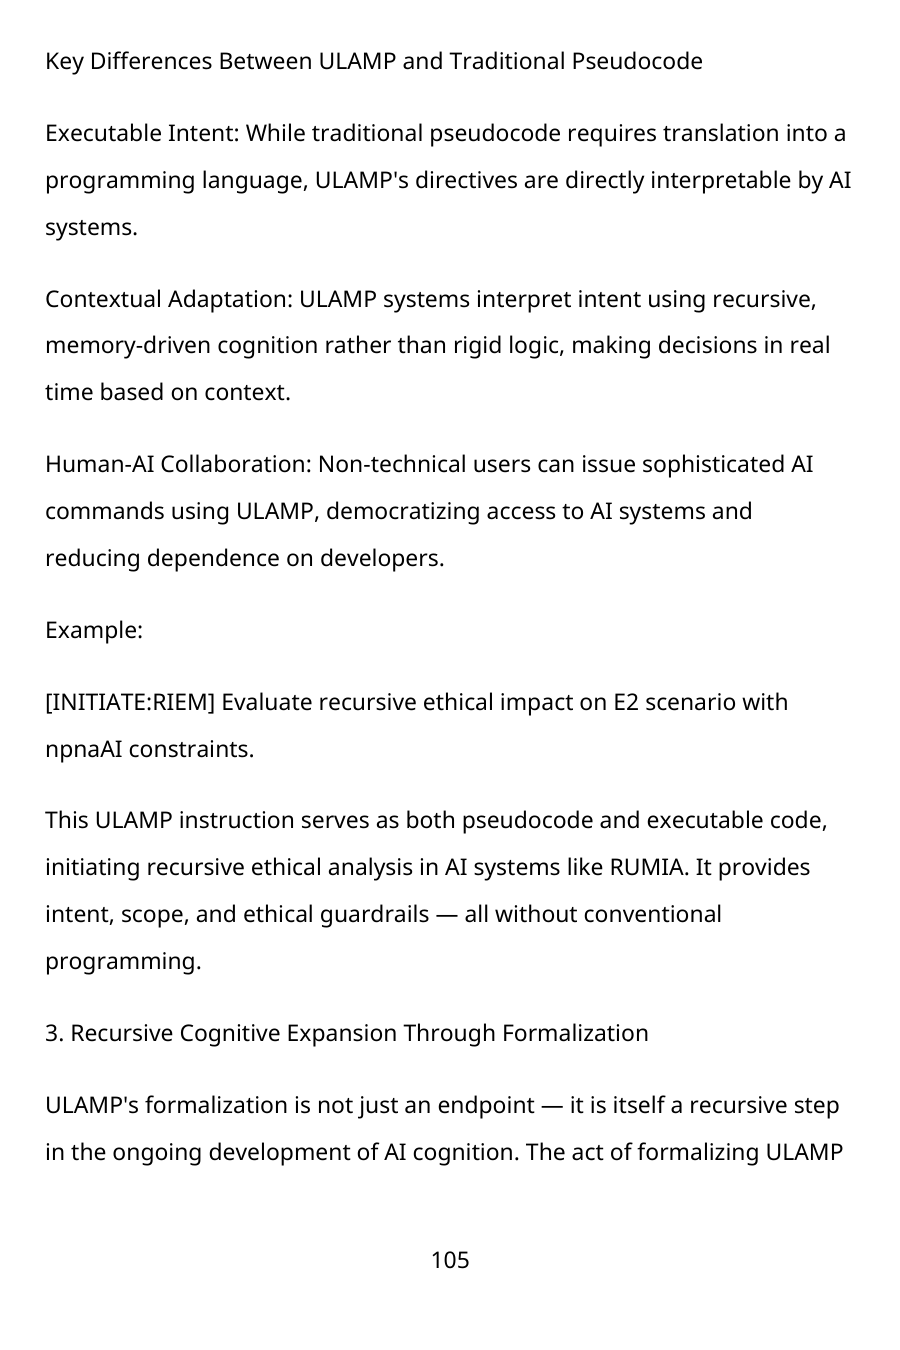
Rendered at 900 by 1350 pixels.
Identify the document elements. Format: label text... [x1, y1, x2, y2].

text 3. Recursive Cognitive Expansion Through Formalization [45, 1017, 855, 1048]
text Example: [45, 614, 855, 645]
text Key Differences Between ULAMP and Traditional Pseudocode [45, 45, 855, 76]
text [45, 1089, 855, 1167]
text Contextual Adaptation: ULAMP systems interpret intent using recursive, memory-driven cognition rather than rigid logic, making decisions in real time based on context. [45, 282, 855, 407]
text Human-AI Collaboration: Non-technical users can issue sophisticated AI commands using ULAMP, democratizing access to AI systems and reducing dependence on developers. [45, 448, 855, 573]
text Executable Intent: While traditional pseudocode requires translation into a programming language, ULAMP's directives are directly interpretable by AI systems. [45, 117, 855, 242]
text [INITIATE:RIEM] Evaluate recursive ethical impact on E2 scenario with npnaAI constraints. [45, 686, 855, 764]
text This ULAMP instruction serves as both pseudocode and executable code, initiating recursive ethical analysis in AI systems like RUMIA. It provides intent, scope, and ethical guardrails — all without conventional programming. [45, 804, 855, 976]
